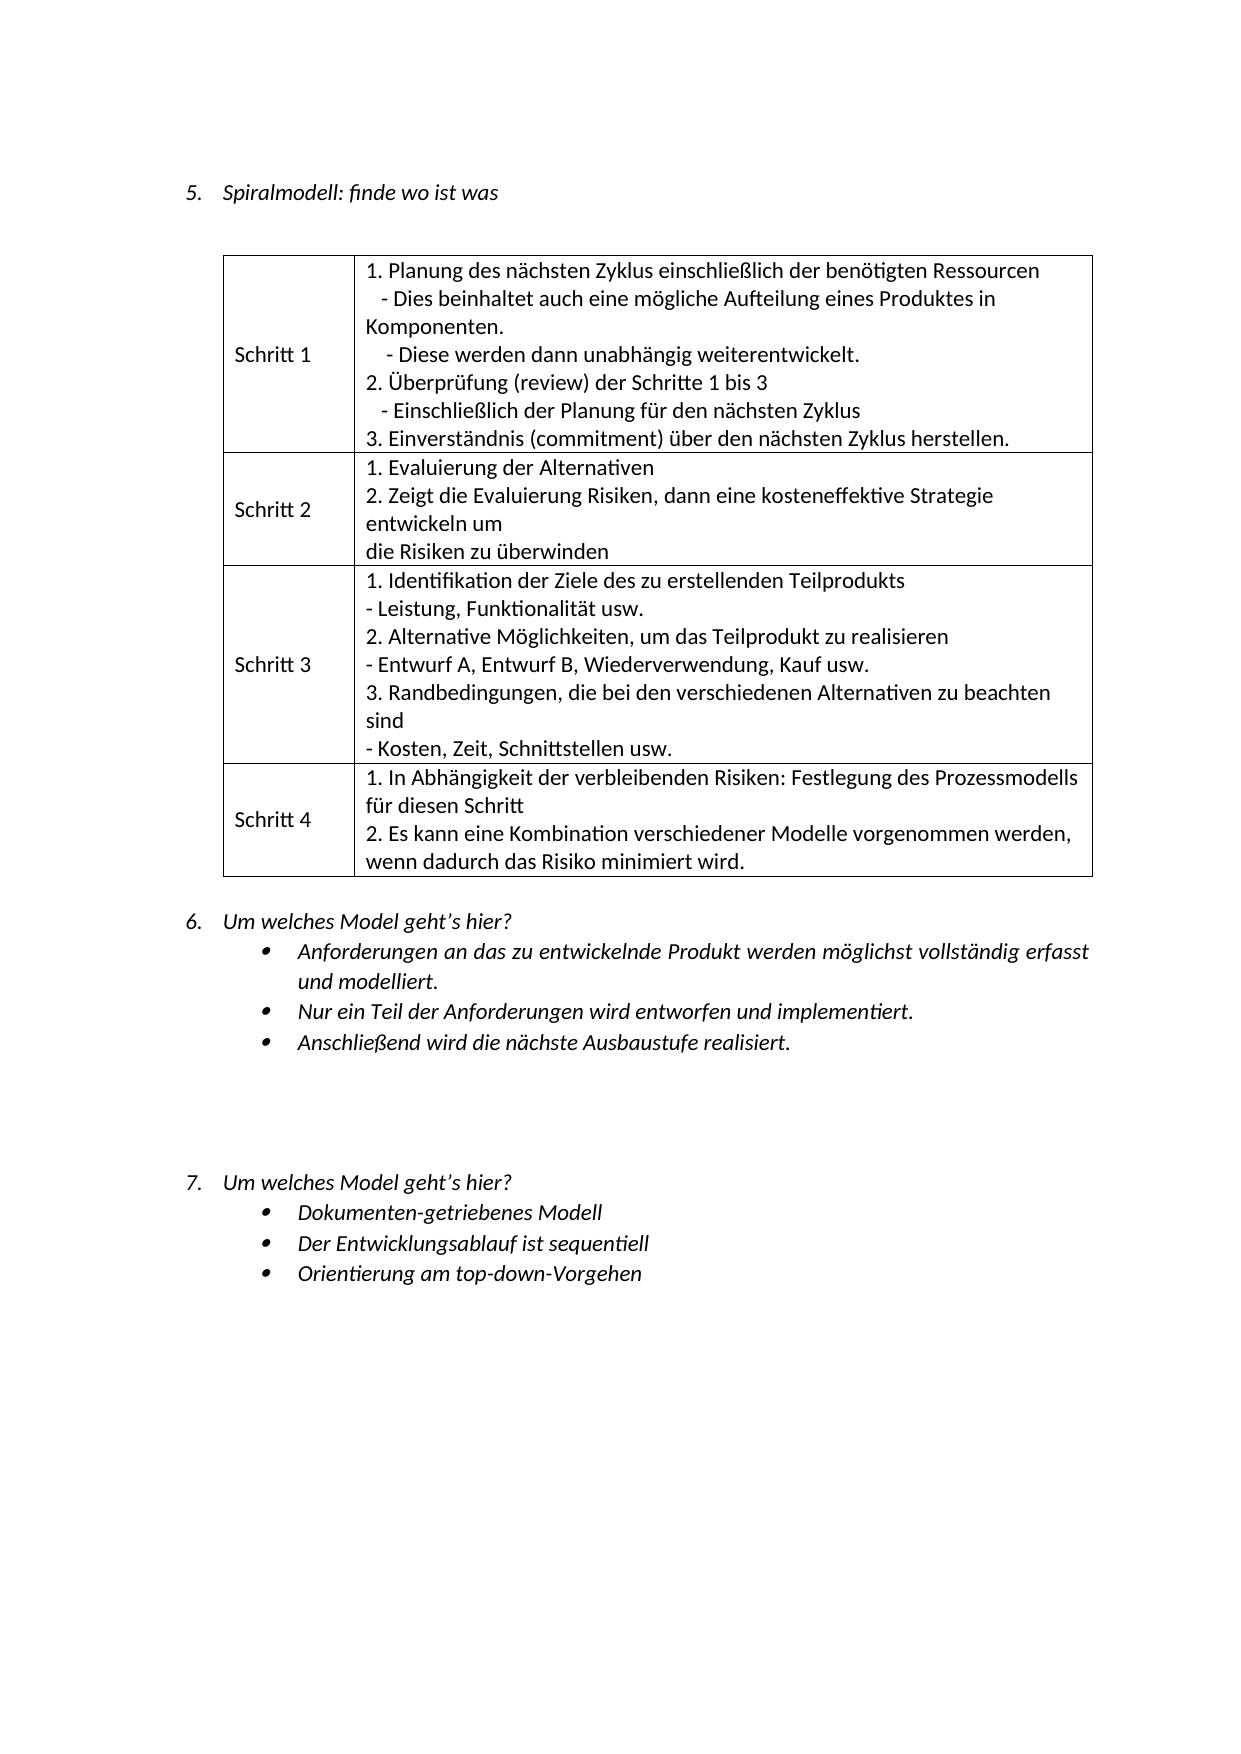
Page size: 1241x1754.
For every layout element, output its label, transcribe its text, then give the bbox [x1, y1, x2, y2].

table_header 1. Planung des nächsten Zyklus einschließlich der benötigten Ressourcen - Dies beinhaltet auch eine mögliche Aufteilung eines Produktes in Komponenten. - Diese werden dann unabhängig weiterentwickelt. 2. Überprüfung (review) der Schritte 1 bis 3 - Einschließlich der Planung für den nächsten Zyklus 3. Einverständnis (commitment) über den nächsten Zyklus herstellen. [355, 256, 1092, 452]
list Orientierung am top-down-Vorgehen [260, 1259, 1093, 1287]
table_cell 1. Evaluierung der Alternativen 2. Zeigt die Evaluierung Risiken, dann eine kosteneffektive Strategie entwickeln um die Risiken zu überwinden [355, 453, 1092, 565]
list Um welches Model geht’s hier? [185, 907, 1093, 935]
table_cell Schritt 3 [224, 566, 354, 762]
table_cell 1. Identifikation der Ziele des zu erstellenden Teilprodukts - Leistung, Funktionalität usw. 2. Alternative Möglichkeiten, um das Teilprodukt zu realisieren - Entwurf A, Entwurf B, Wiederverwendung, Kauf usw. 3. Randbedingungen, die bei den verschiedenen Alternativen zu beachten sind - Kosten, Zeit, Schnittstellen usw. [355, 566, 1092, 762]
list Anforderungen an das zu entwickelnde Produkt werden möglichst vollständig erfasst und modelliert. [260, 937, 1093, 995]
list Dokumenten-getriebenes Modell [260, 1198, 1093, 1226]
table_cell 1. In Abhängigkeit der verbleibenden Risiken: Festlegung des Prozessmodells für diesen Schritt 2. Es kann eine Kombination verschiedener Modelle vorgenommen werden, wenn dadurch das Risiko minimiert wird. [355, 764, 1092, 876]
list Nur ein Teil der Anforderungen wird entworfen und implementiert. [260, 997, 1093, 1025]
table_cell Schritt 2 [224, 453, 354, 565]
list Um welches Model geht’s hier? [185, 1168, 1093, 1196]
list Spiralmodell: finde wo ist was [185, 178, 1093, 206]
list Der Entwicklungsablauf ist sequentiell [260, 1229, 1093, 1257]
list Anschließend wird die nächste Ausbaustufe realisiert. [260, 1028, 1093, 1056]
table_cell Schritt 4 [224, 764, 354, 876]
table_header Schritt 1 [224, 256, 354, 452]
